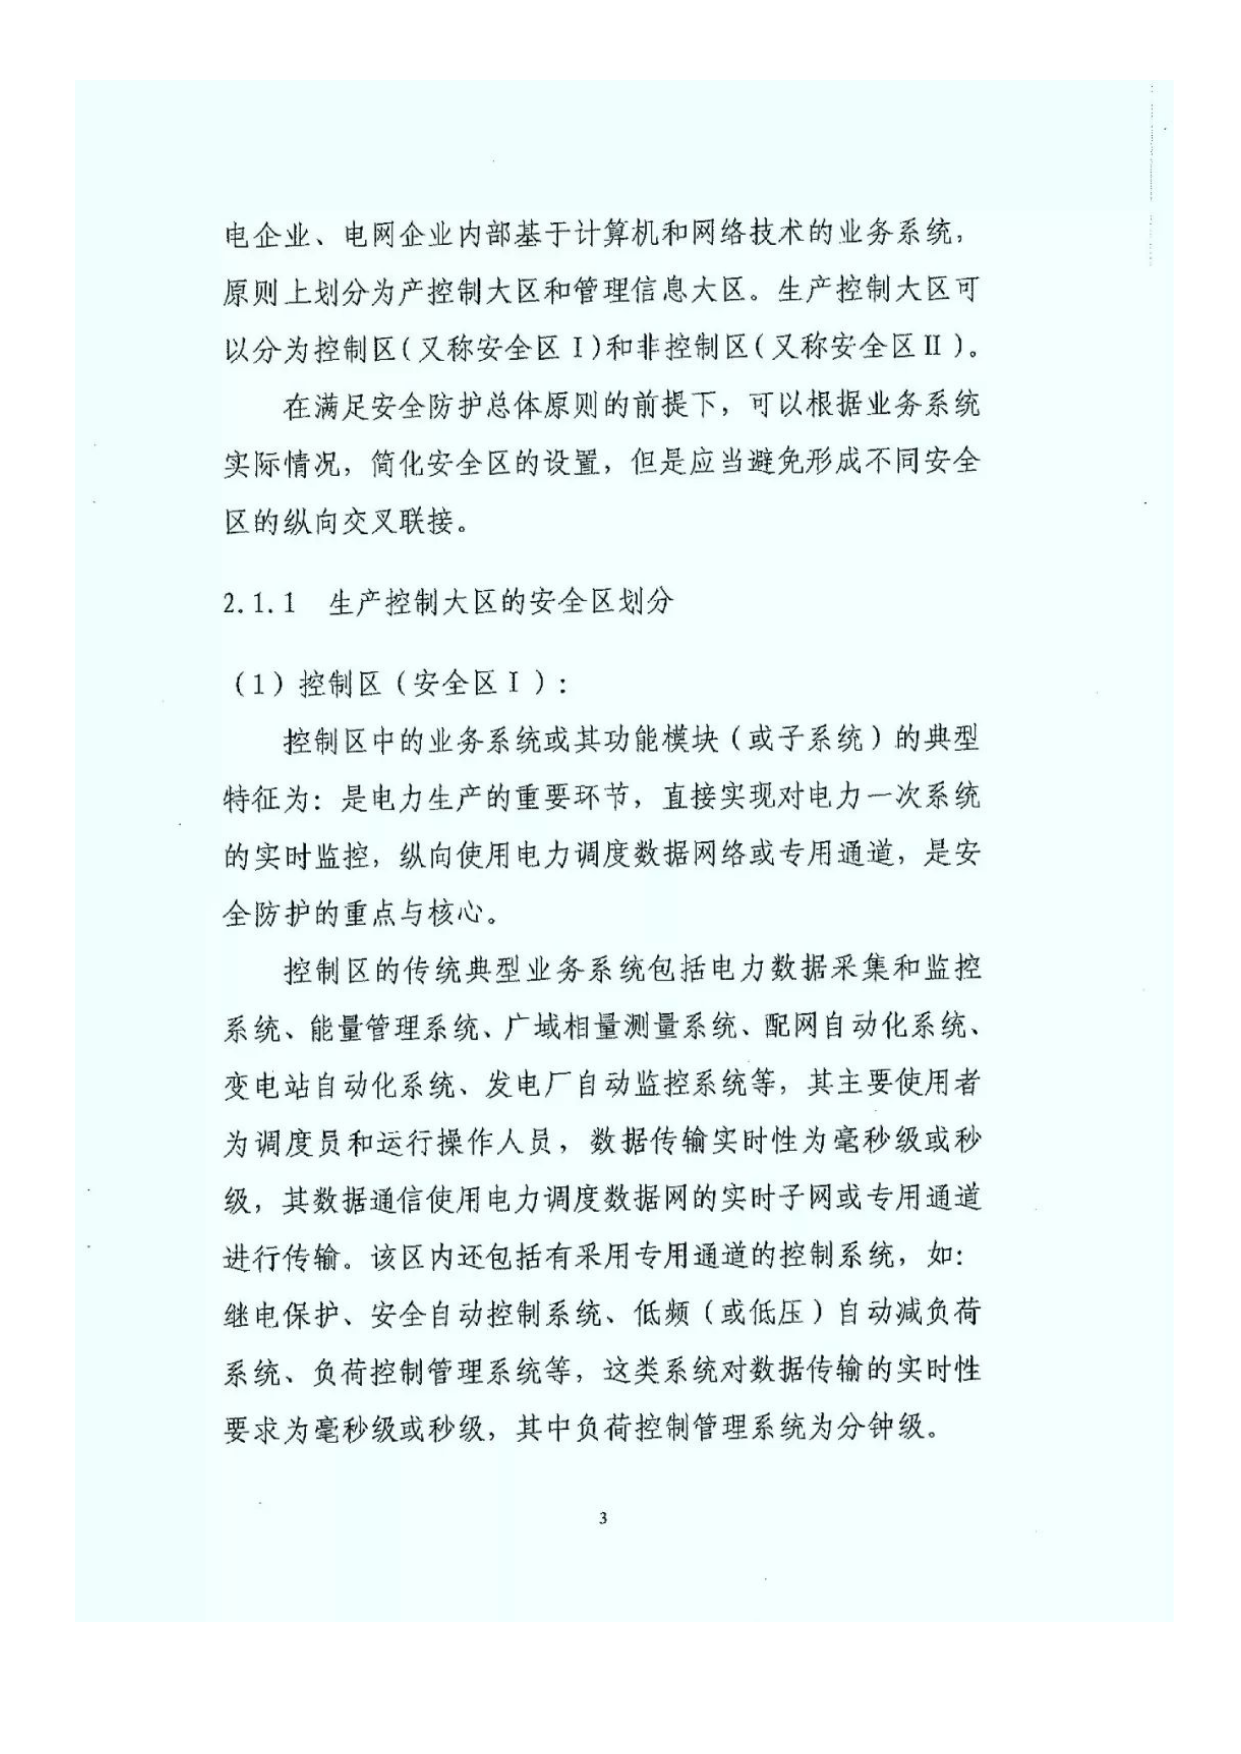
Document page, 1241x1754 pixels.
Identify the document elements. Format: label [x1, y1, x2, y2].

picture [75, 80, 1174, 1622]
